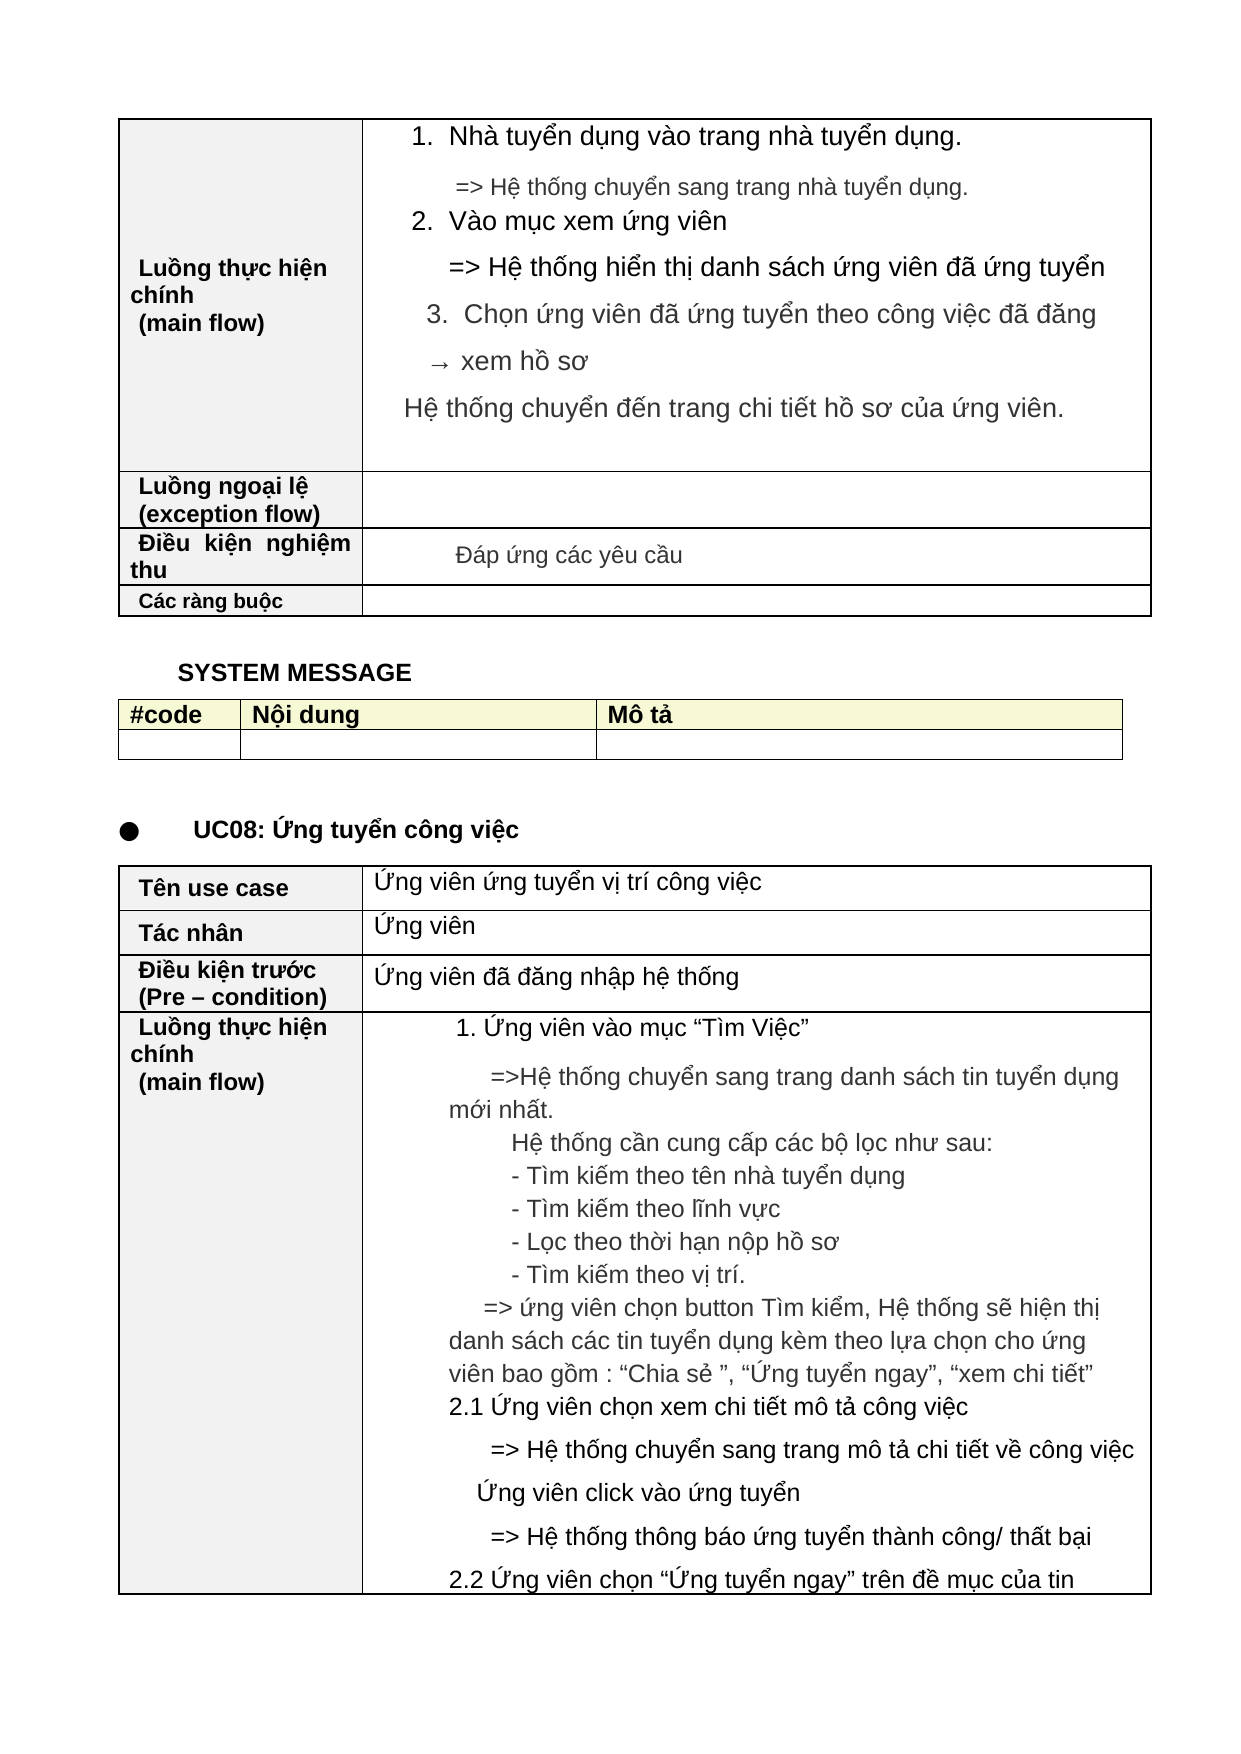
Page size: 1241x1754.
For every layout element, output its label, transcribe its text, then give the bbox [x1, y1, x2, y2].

table_cell [241, 730, 596, 759]
table_cell Ứng viên đã đăng nhập hệ thống [363, 956, 1150, 1011]
table_cell [597, 730, 1122, 759]
table_cell [363, 586, 1150, 615]
table_header Nội dung [241, 700, 596, 729]
table_header Mô tả [597, 700, 1122, 729]
table_cell [363, 472, 1150, 527]
table_cell Điều kiện nghiệm thu [120, 529, 362, 584]
table_cell Tác nhân [120, 911, 362, 954]
table_cell Ứng viên [363, 911, 1150, 954]
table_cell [120, 1013, 362, 1593]
table_cell [119, 730, 240, 759]
table_cell Đáp ứng các yêu cầu [363, 529, 1150, 584]
table_cell Luồng ngoại lệ (exception flow) [120, 472, 362, 527]
table_header Tên use case [120, 867, 362, 909]
table_cell Các ràng buộc [120, 586, 362, 615]
table_header Ứng viên ứng tuyển vị trí công việc [363, 867, 1150, 909]
subtitle SYSTEM MESSAGE [148, 658, 1122, 687]
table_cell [363, 1013, 1150, 1593]
table_cell Điều kiện trước (Pre – condition) [120, 956, 362, 1011]
table_cell Nhà tuyển dụng vào trang nhà tuyển dụng. => Hệ thống chuyển sang trang nhà tuyển dụng. Vào mục xem ứng viên => Hệ thống hiển thị danh sách ứng viên đã ứng tuyển 3. Chọn ứng viên đã ứng tuyển theo công việc đã đăng → xem hồ sơ Hệ thống chuyển đến trang chi tiết hồ sơ của ứng viên. [363, 120, 1150, 471]
subtitle UC08: Ứng tuyển công việc [118, 801, 1122, 852]
table_cell Luồng thực hiện chính (main flow) [120, 120, 362, 471]
table_header #code [119, 700, 240, 729]
